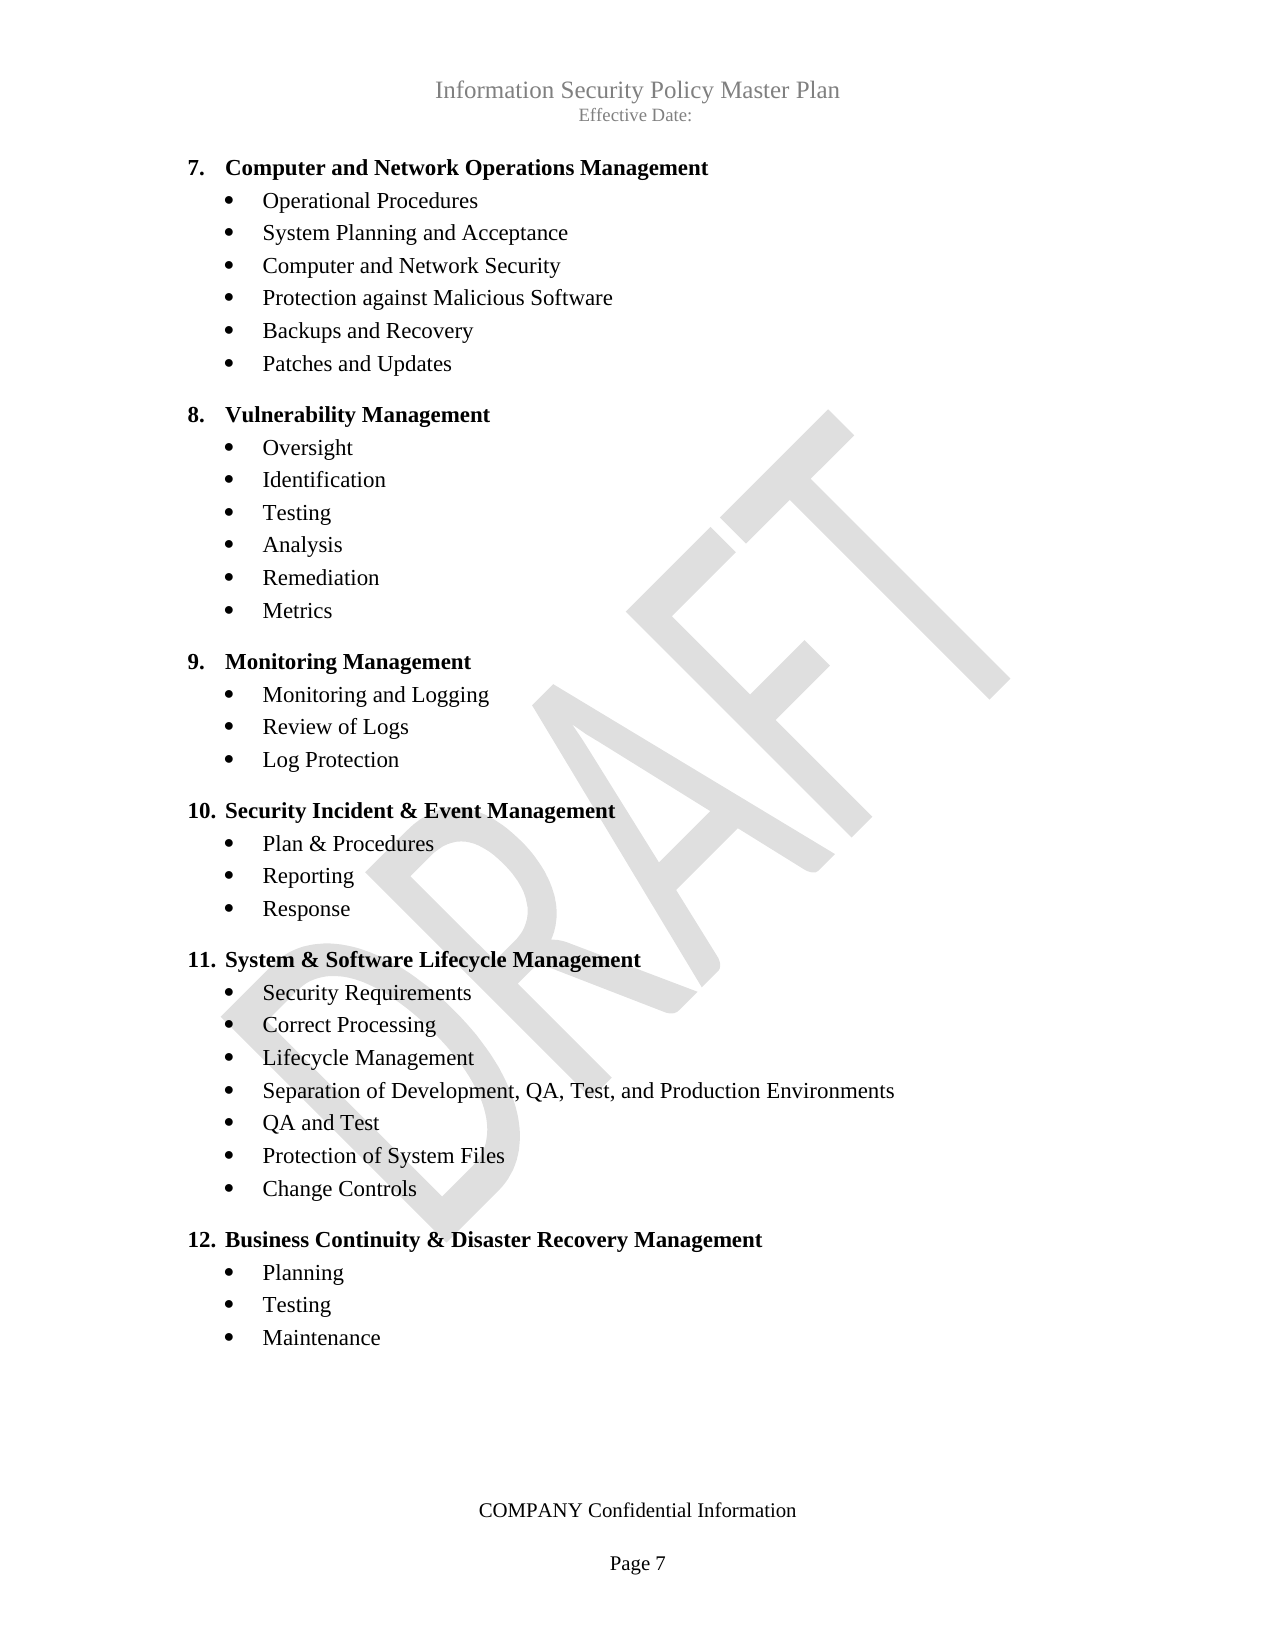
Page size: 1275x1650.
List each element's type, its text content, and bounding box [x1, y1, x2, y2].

subtitle Monitoring Management [187, 648, 1125, 674]
subtitle Metrics [225, 597, 1125, 623]
subtitle Identification [225, 466, 1125, 493]
subtitle Remediation [225, 564, 1125, 590]
subtitle Operational Procedures [225, 187, 1125, 213]
subtitle Security Requirements [225, 979, 1125, 1005]
subtitle Patches and Updates [225, 350, 1125, 376]
subtitle Planning [225, 1258, 1125, 1285]
subtitle Correct Processing [225, 1012, 1125, 1038]
subtitle Maintenance [225, 1324, 1125, 1350]
subtitle Vulnerability Management [187, 401, 1125, 427]
subtitle Protection of System Files [225, 1142, 1125, 1168]
subtitle Protection against Malicious Software [225, 284, 1125, 311]
subtitle Security Incident & Event Management [187, 797, 1125, 823]
subtitle Response [225, 895, 1125, 921]
subtitle Testing [225, 499, 1125, 525]
subtitle Oversight [225, 434, 1125, 460]
subtitle System Planning and Acceptance [225, 219, 1125, 246]
subtitle Computer and Network Operations Management [187, 154, 1125, 180]
subtitle Business Continuity & Disaster Recovery Management [187, 1226, 1125, 1252]
subtitle Computer and Network Security [225, 252, 1125, 278]
subtitle Testing [225, 1291, 1125, 1317]
subtitle Review of Logs [225, 713, 1125, 739]
subtitle Separation of Development, QA, Test, and Production Environments [225, 1077, 1125, 1103]
subtitle Log Protection [225, 746, 1125, 772]
subtitle System & Software Lifecycle Management [187, 946, 1125, 973]
subtitle Change Controls [225, 1174, 1125, 1201]
subtitle Monitoring and Logging [225, 681, 1125, 707]
subtitle Analysis [225, 531, 1125, 558]
subtitle Reporting [225, 862, 1125, 889]
subtitle QA and Test [225, 1109, 1125, 1136]
subtitle Lifecycle Management [225, 1044, 1125, 1071]
subtitle Backups and Recovery [225, 317, 1125, 343]
subtitle Plan & Procedures [225, 830, 1125, 856]
